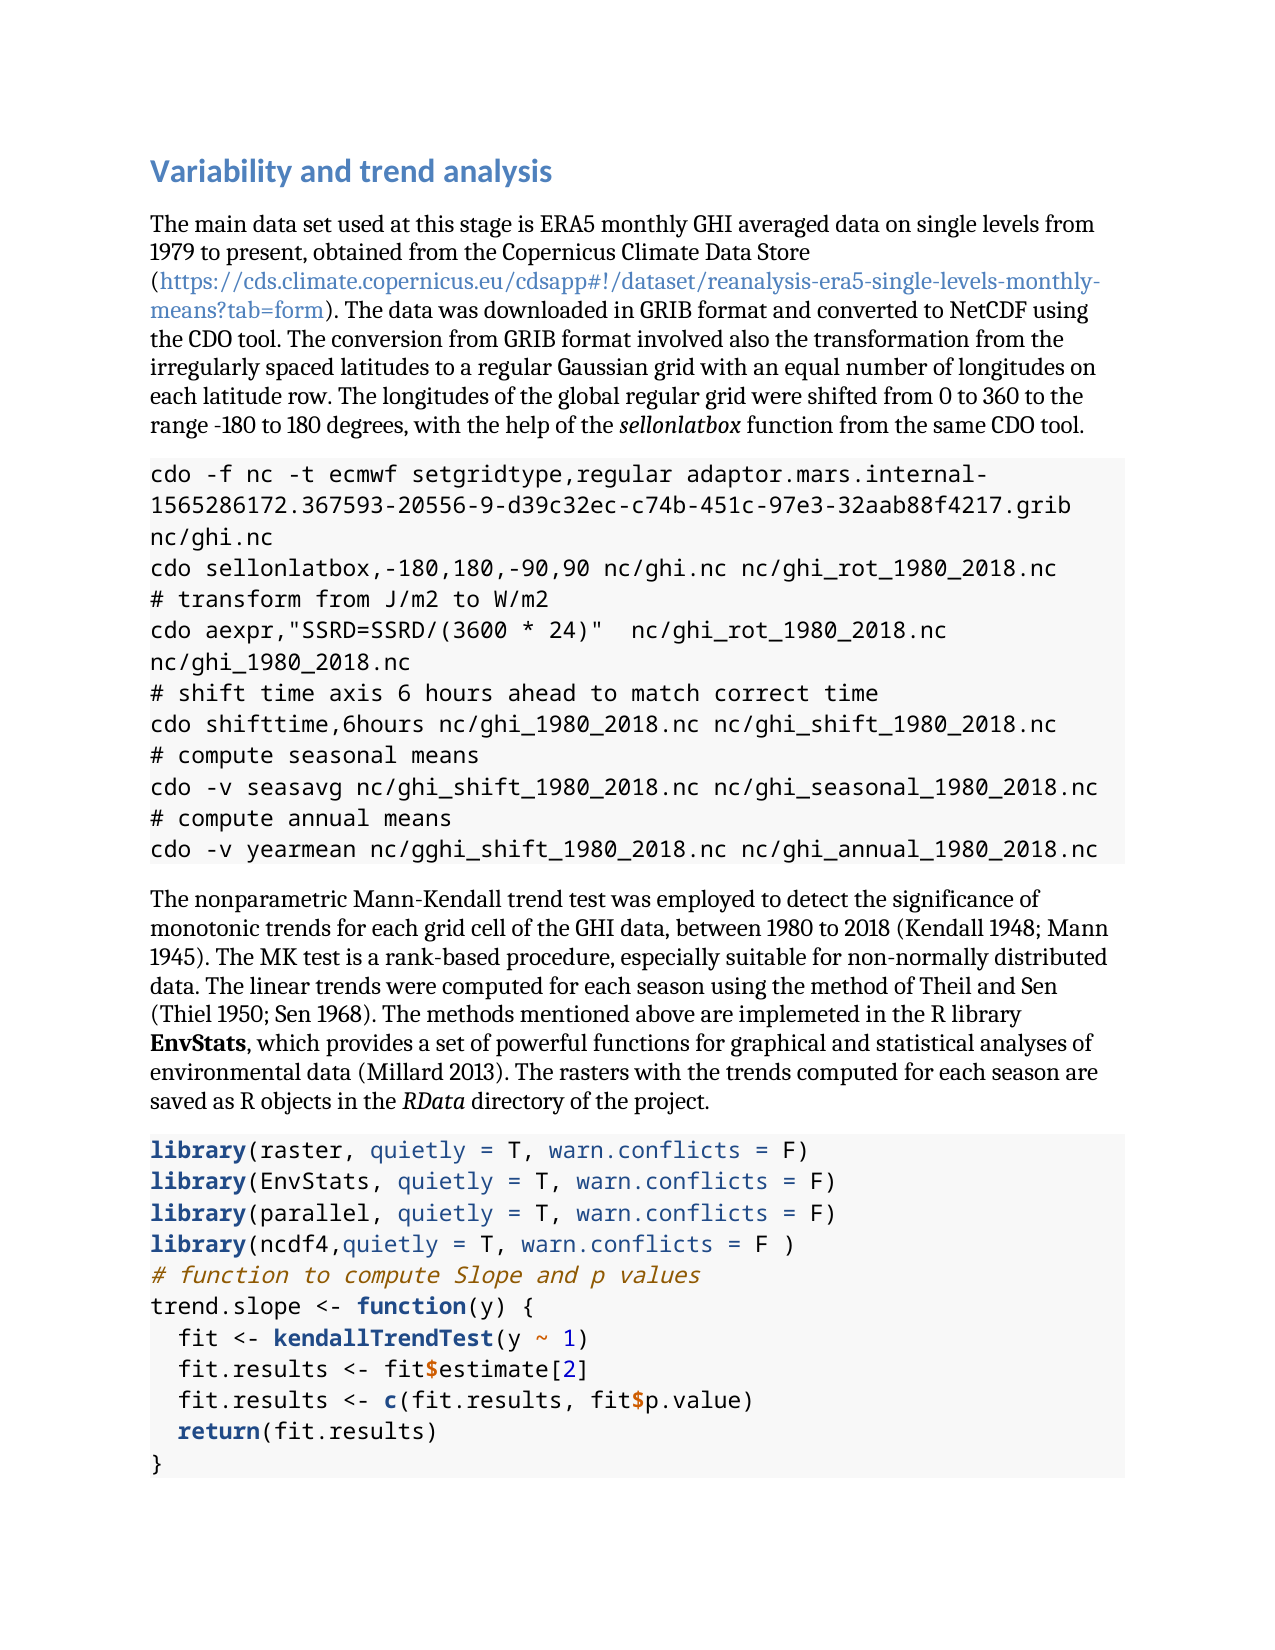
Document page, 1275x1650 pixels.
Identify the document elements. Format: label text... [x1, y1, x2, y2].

text The nonparametric Mann-Kendall trend test was employed to detect the significance of monotonic trends for each grid cell of the GHI data, between 1980 to 2018 (Kendall 1948; Mann 1945). The MK test is a rank-based procedure, especially suitable for non-normally distributed data. The linear trends were computed for each season using the method of Theil and Sen (Thiel 1950; Sen 1968). The methods mentioned above are implemeted in the R library EnvStats, which provides a set of powerful functions for graphical and statistical analyses of environmental data (Millard 2013). The rasters with the trends computed for each season are saved as R objects in the RData directory of the project. [150, 885, 1125, 1115]
text cdo -f nc -t ecmwf setgridtype,regular adaptor.mars.internal-1565286172.367593-20556-9-d39c32ec-c74b-451c-97e3-32aab88f4217.grib nc/ghi.nc cdo sellonlatbox,-180,180,-90,90 nc/ghi.nc nc/ghi_rot_1980_2018.nc # transform from J/m2 to W/m2 cdo aexpr,"SSRD=SSRD/(3600 * 24)" nc/ghi_rot_1980_2018.nc nc/ghi_1980_2018.nc # shift time axis 6 hours ahead to match correct time cdo shifttime,6hours nc/ghi_1980_2018.nc nc/ghi_shift_1980_2018.nc # compute seasonal means cdo -v seasavg nc/ghi_shift_1980_2018.nc nc/ghi_seasonal_1980_2018.nc # compute annual means cdo -v yearmean nc/gghi_shift_1980_2018.nc nc/ghi_annual_1980_2018.nc [150, 458, 1125, 864]
text The main data set used at this stage is ERA5 monthly GHI averaged data on single levels from 1979 to present, obtained from the Copernicus Climate Data Store (https://cds.climate.copernicus.eu/cdsapp#!/dataset/reanalysis-era5-single-levels-monthly-means?tab=form). The data was downloaded in GRIB format and converted to NetCDF using the CDO tool. The conversion from GRIB format involved also the transformation from the irregularly spaced latitudes to a regular Gaussian grid with an equal number of longitudes on each latitude row. The longitudes of the global regular grid were shifted from 0 to 360 to the range -180 to 180 degrees, with the help of the sellonlatbox function from the same CDO tool. [150, 209, 1125, 439]
subtitle Variability and trend analysis [150, 150, 1125, 191]
